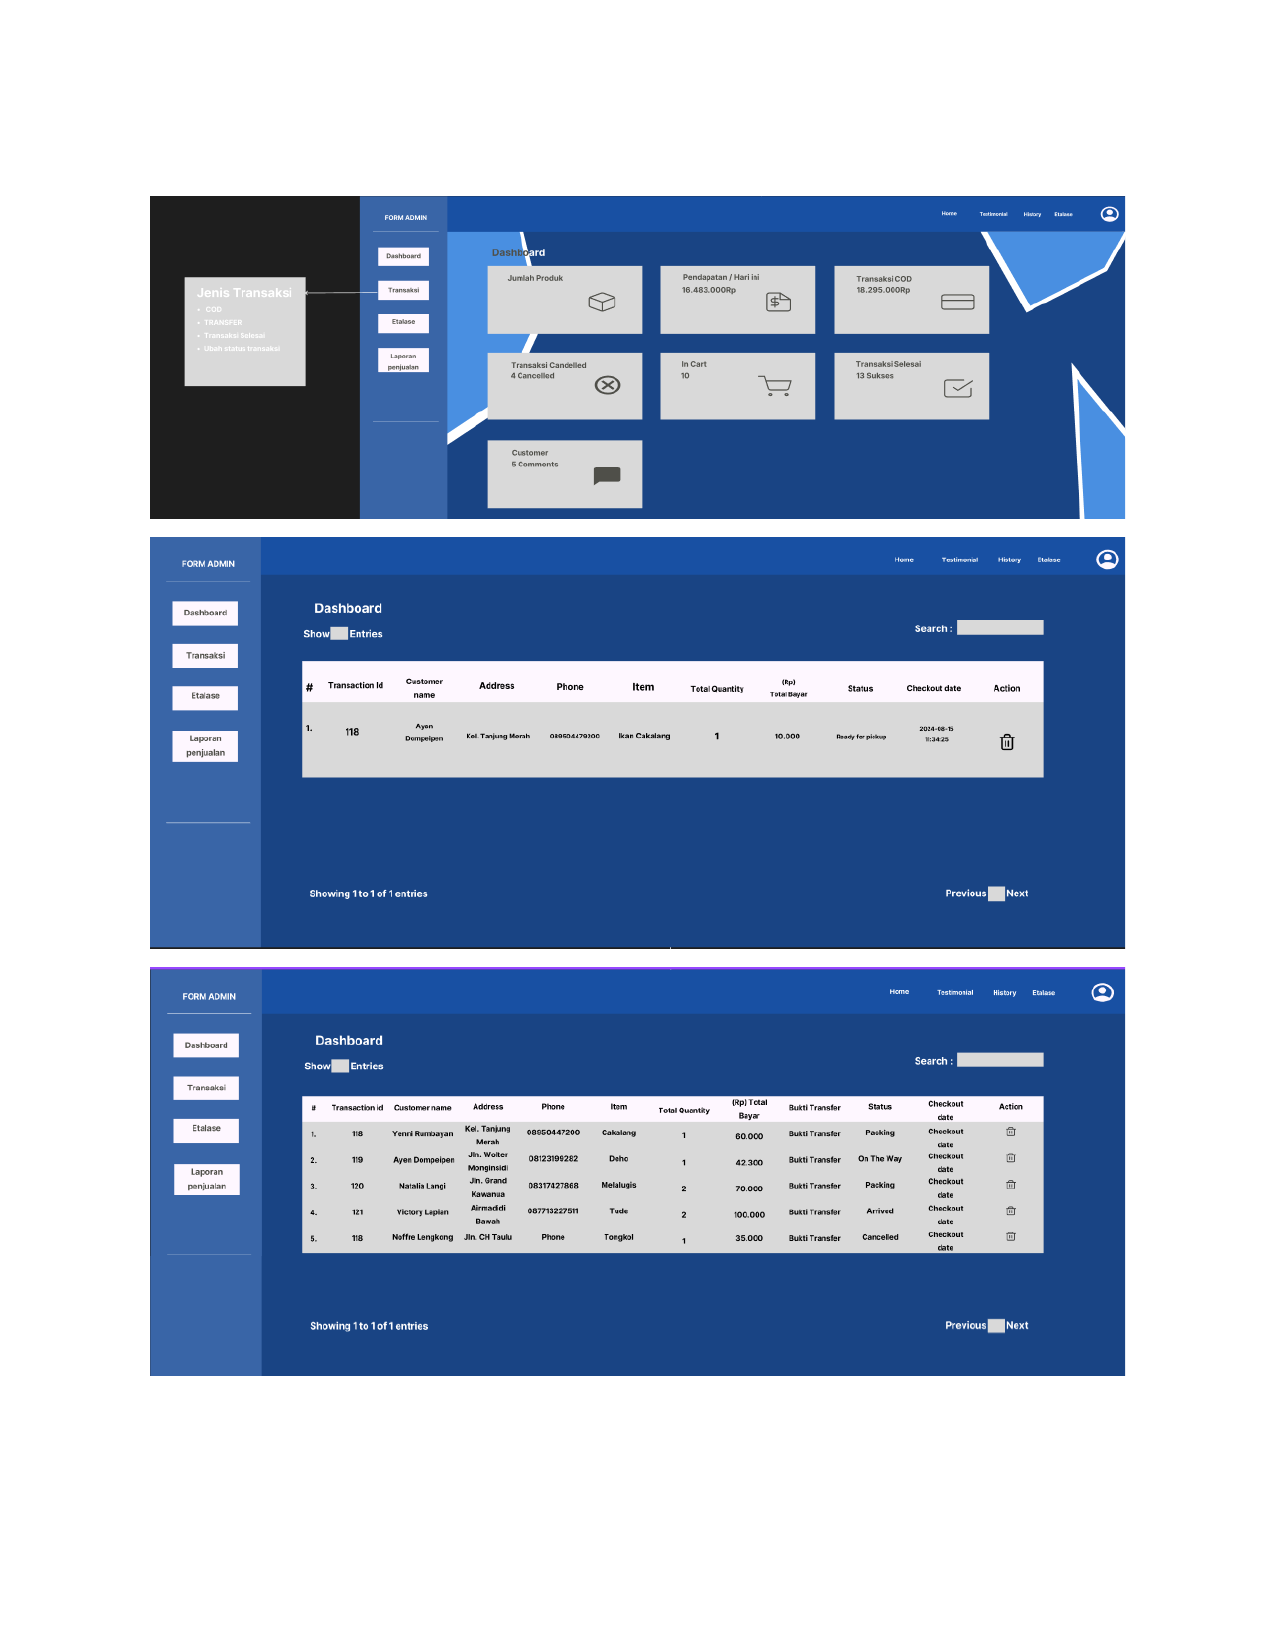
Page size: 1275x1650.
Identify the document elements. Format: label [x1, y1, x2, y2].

picture [150, 967, 1125, 1376]
picture [150, 537, 1125, 949]
picture [150, 196, 1125, 519]
